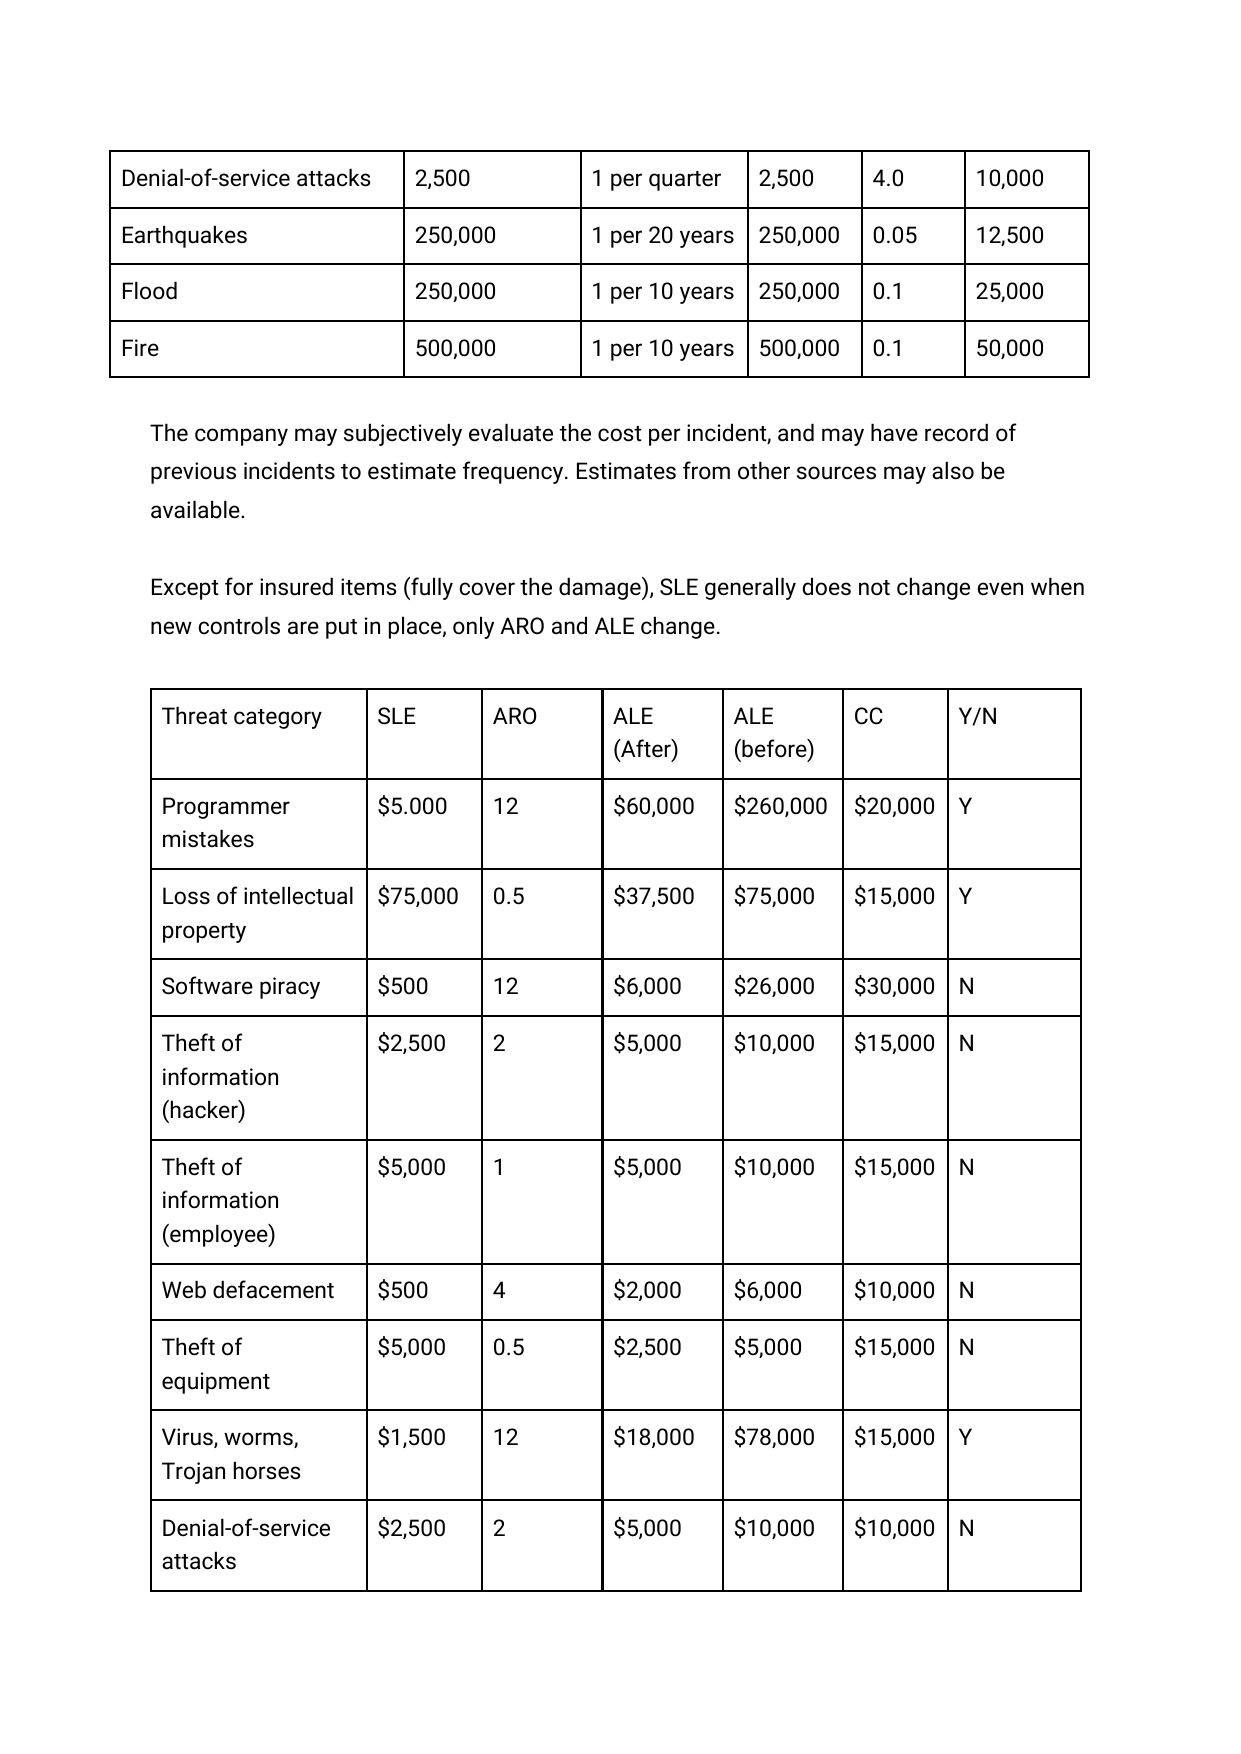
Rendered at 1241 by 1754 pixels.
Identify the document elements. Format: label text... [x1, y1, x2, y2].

table_cell $5,000 [368, 1141, 481, 1262]
table_cell $15,000 [844, 1017, 947, 1138]
table_cell 12 [483, 960, 601, 1015]
table_cell 500,000 [749, 322, 861, 376]
table_cell $15,000 [844, 1411, 947, 1499]
table_cell Virus, worms, Trojan horses [152, 1411, 366, 1499]
table_cell Programmer mistakes [152, 780, 366, 868]
table_cell 250,000 [749, 209, 861, 263]
table_cell 4 [483, 1265, 601, 1319]
table_header ARO [483, 690, 601, 778]
table_cell 12 [483, 780, 601, 868]
table_cell Theft of equipment [152, 1321, 366, 1409]
table_cell 1 per 20 years [582, 209, 747, 263]
table_cell $20,000 [844, 780, 947, 868]
table_cell Web defacement [152, 1265, 366, 1319]
table_cell 1 per 10 years [582, 322, 747, 376]
table_cell Fire [111, 322, 403, 376]
table_cell Earthquakes [111, 209, 403, 263]
table_cell 12,500 [966, 209, 1088, 263]
text Except for insured items (fully cover the damage), SLE generally does not change even when new controls are put in place, only ARO and ALE change. [150, 572, 1090, 644]
table_cell Flood [111, 265, 403, 320]
table_cell Theft of information (employee) [152, 1141, 366, 1262]
table_cell N [949, 1265, 1080, 1319]
table_header ALE (before) [724, 690, 842, 778]
table_cell 0.5 [483, 870, 601, 958]
table_cell $5.000 [368, 780, 481, 868]
table_cell N [949, 1501, 1080, 1589]
table_cell $1,500 [368, 1411, 481, 1499]
table_cell Loss of intellectual property [152, 870, 366, 958]
table_cell $500 [368, 1265, 481, 1319]
table_cell $15,000 [844, 1141, 947, 1262]
table_header CC [844, 690, 947, 778]
table_cell $37,500 [604, 870, 722, 958]
table_cell $5,000 [604, 1141, 722, 1262]
table_header Y/N [949, 690, 1080, 778]
table_cell $260,000 [724, 780, 842, 868]
table_cell N [949, 1141, 1080, 1262]
table_cell $15,000 [844, 870, 947, 958]
table_cell 50,000 [966, 322, 1088, 376]
text The company may subjectively evaluate the cost per incident, and may have record of previous incidents to estimate frequency. Estimates from other sources may also be available. [150, 417, 1090, 528]
table_cell $26,000 [724, 960, 842, 1015]
table_cell N [949, 1017, 1080, 1138]
table_cell Software piracy [152, 960, 366, 1015]
table_cell $10,000 [724, 1501, 842, 1589]
table_cell 0.05 [863, 209, 964, 263]
table_cell 0.1 [863, 265, 964, 320]
table_cell 25,000 [966, 265, 1088, 320]
table_cell 250,000 [405, 209, 580, 263]
table_cell 10,000 [966, 152, 1088, 207]
table_cell 250,000 [405, 265, 580, 320]
table_cell $500 [368, 960, 481, 1015]
table_cell $5,000 [604, 1501, 722, 1589]
table_cell Denial-of-service attacks [152, 1501, 366, 1589]
table_cell Denial-of-service attacks [111, 152, 403, 207]
table_cell Y [949, 1411, 1080, 1499]
table_cell $78,000 [724, 1411, 842, 1499]
table_cell $60,000 [604, 780, 722, 868]
table_cell 2,500 [749, 152, 861, 207]
table_cell $2,500 [368, 1017, 481, 1138]
table_cell $2,000 [604, 1265, 722, 1319]
table_cell $6,000 [724, 1265, 842, 1319]
table_header ALE (After) [604, 690, 722, 778]
table_cell 0.5 [483, 1321, 601, 1409]
table_cell $10,000 [844, 1501, 947, 1589]
table_cell Y [949, 870, 1080, 958]
table_cell 2 [483, 1017, 601, 1138]
table_cell 4.0 [863, 152, 964, 207]
table_header SLE [368, 690, 481, 778]
table_cell Y [949, 780, 1080, 868]
table_cell 2 [483, 1501, 601, 1589]
table_cell $10,000 [724, 1017, 842, 1138]
table_cell $10,000 [844, 1265, 947, 1319]
table_cell $15,000 [844, 1321, 947, 1409]
table_cell $5,000 [368, 1321, 481, 1409]
table_cell $30,000 [844, 960, 947, 1015]
table_header Threat category [152, 690, 366, 778]
table_cell N [949, 1321, 1080, 1409]
table_cell $10,000 [724, 1141, 842, 1262]
table_cell 250,000 [749, 265, 861, 320]
table_cell 2,500 [405, 152, 580, 207]
table_cell $2,500 [604, 1321, 722, 1409]
table_cell $2,500 [368, 1501, 481, 1589]
table_cell 1 [483, 1141, 601, 1262]
table_cell $5,000 [724, 1321, 842, 1409]
table_cell $6,000 [604, 960, 722, 1015]
table_cell 12 [483, 1411, 601, 1499]
table_cell $75,000 [368, 870, 481, 958]
table_cell $18,000 [604, 1411, 722, 1499]
table_cell 0.1 [863, 322, 964, 376]
table_cell 1 per 10 years [582, 265, 747, 320]
table_cell Theft of information (hacker) [152, 1017, 366, 1138]
table_cell N [949, 960, 1080, 1015]
table_cell 1 per quarter [582, 152, 747, 207]
table_cell $75,000 [724, 870, 842, 958]
table_cell 500,000 [405, 322, 580, 376]
table_cell $5,000 [604, 1017, 722, 1138]
